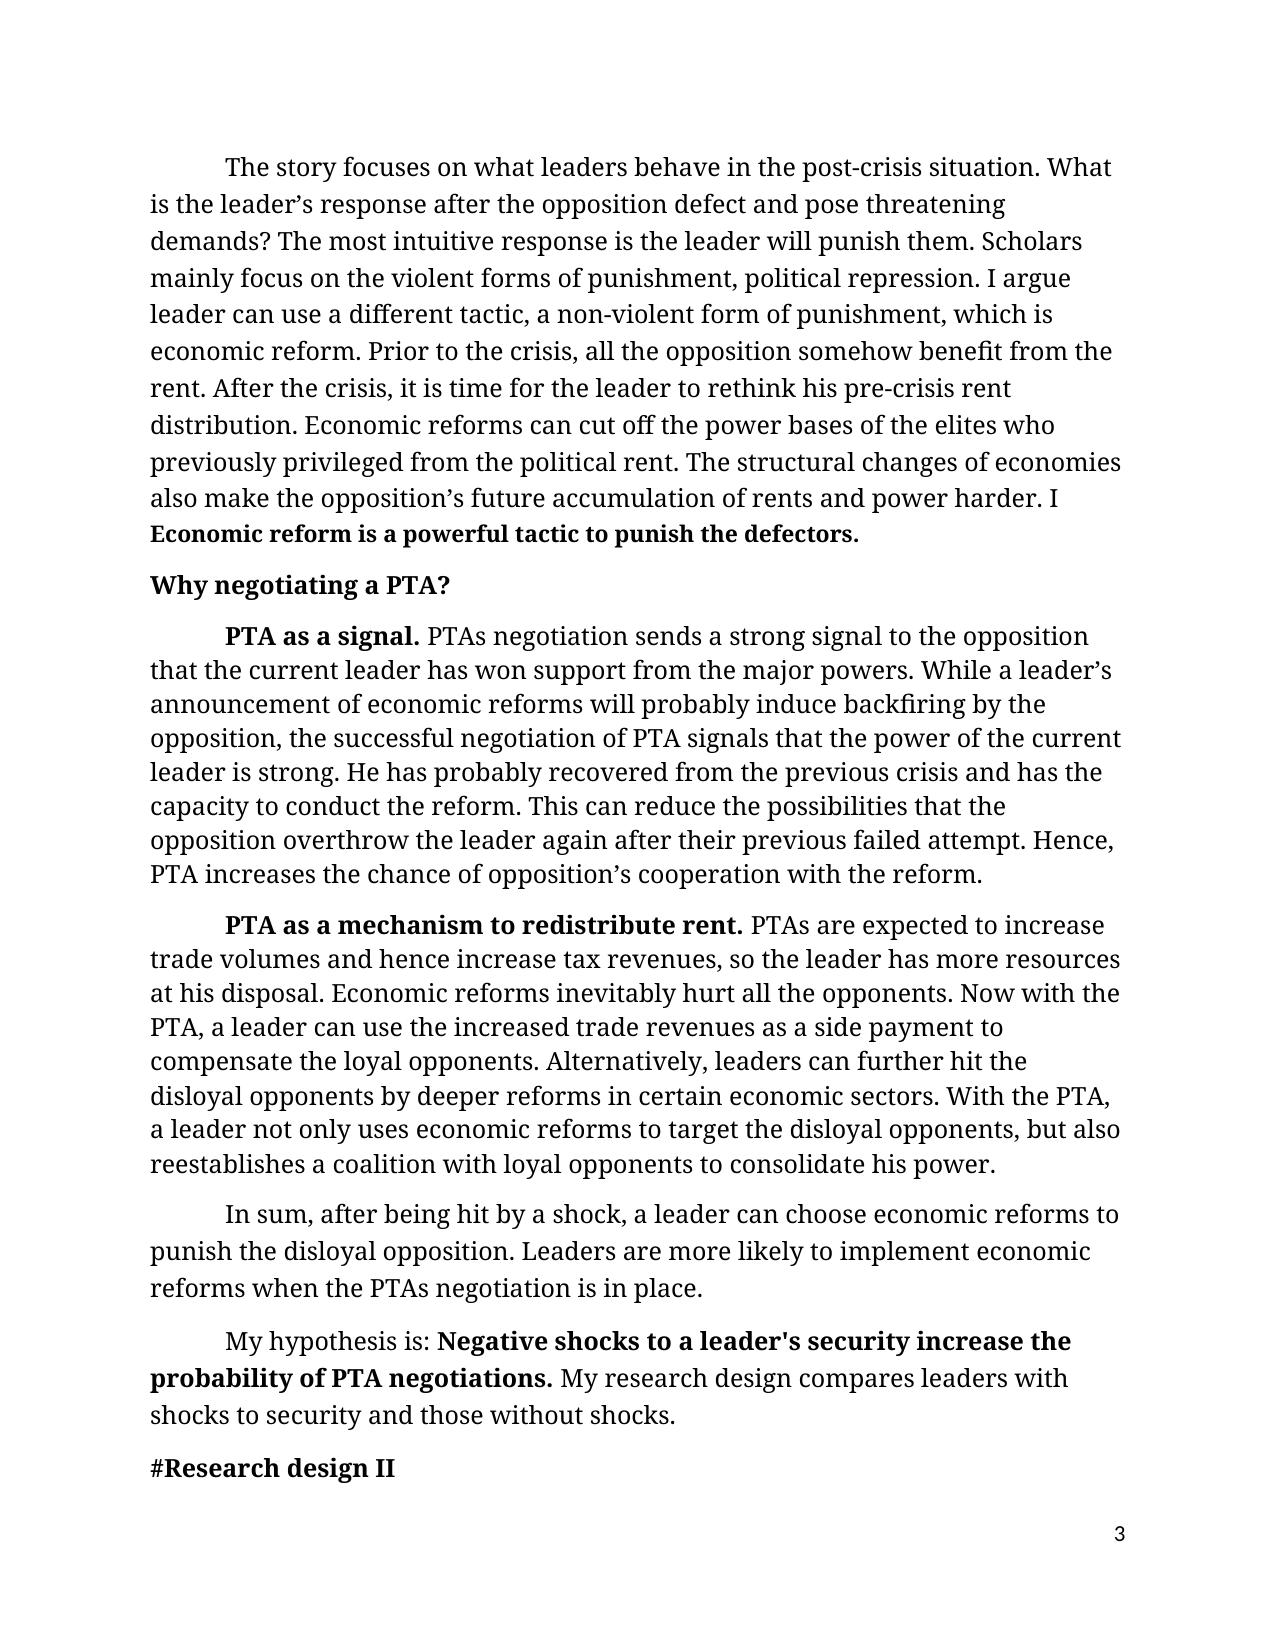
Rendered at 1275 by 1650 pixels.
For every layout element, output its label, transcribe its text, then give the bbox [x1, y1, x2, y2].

text #Research design II [150, 1451, 1125, 1485]
text PTA as a mechanism to redistribute rent. PTAs are expected to increase trade volumes and hence increase tax revenues, so the leader has more resources at his disposal. Economic reforms inevitably hurt all the opponents. Now with the PTA, a leader can use the increased trade revenues as a side payment to compensate the loyal opponents. Alternatively, leaders can further hit the disloyal opponents by deeper reforms in certain economic sectors. With the PTA, a leader not only uses economic reforms to target the disloyal opponents, but also reestablishes a coalition with loyal opponents to consolidate his power. [150, 908, 1125, 1180]
text Why negotiating a PTA? [150, 568, 1125, 602]
text PTA as a signal. PTAs negotiation sends a strong signal to the opposition that the current leader has won support from the major powers. While a leader’s announcement of economic reforms will probably induce backfiring by the opposition, the successful negotiation of PTA signals that the power of the current leader is strong. He has probably recovered from the previous crisis and has the capacity to conduct the reform. This can reduce the possibilities that the opposition overthrow the leader again after their previous failed attempt. Hence, PTA increases the chance of opposition’s cooperation with the reform. [150, 619, 1125, 891]
text The story focuses on what leaders behave in the post-crisis situation. What is the leader’s response after the opposition defect and pose threatening demands? The most intuitive response is the leader will punish them. Scholars mainly focus on the violent forms of punishment, political repression. I argue leader can use a different tactic, a non-violent form of punishment, which is economic reform. Prior to the crisis, all the opposition somehow benefit from the rent. After the crisis, it is time for the leader to rethink his pre-crisis rent distribution. Economic reforms can cut off the power bases of the elites who previously privileged from the political rent. The structural changes of economies also make the opposition’s future accumulation of rents and power harder. I Economic reform is a powerful tactic to punish the defectors. [150, 150, 1125, 549]
text In sum, after being hit by a shock, a leader can choose economic reforms to punish the disloyal opposition. Leaders are more likely to implement economic reforms when the PTAs negotiation is in place. [150, 1197, 1125, 1304]
text My hypothesis is: Negative shocks to a leader's security increase the probability of PTA negotiations. My research design compares leaders with shocks to security and those without shocks. [150, 1324, 1125, 1432]
